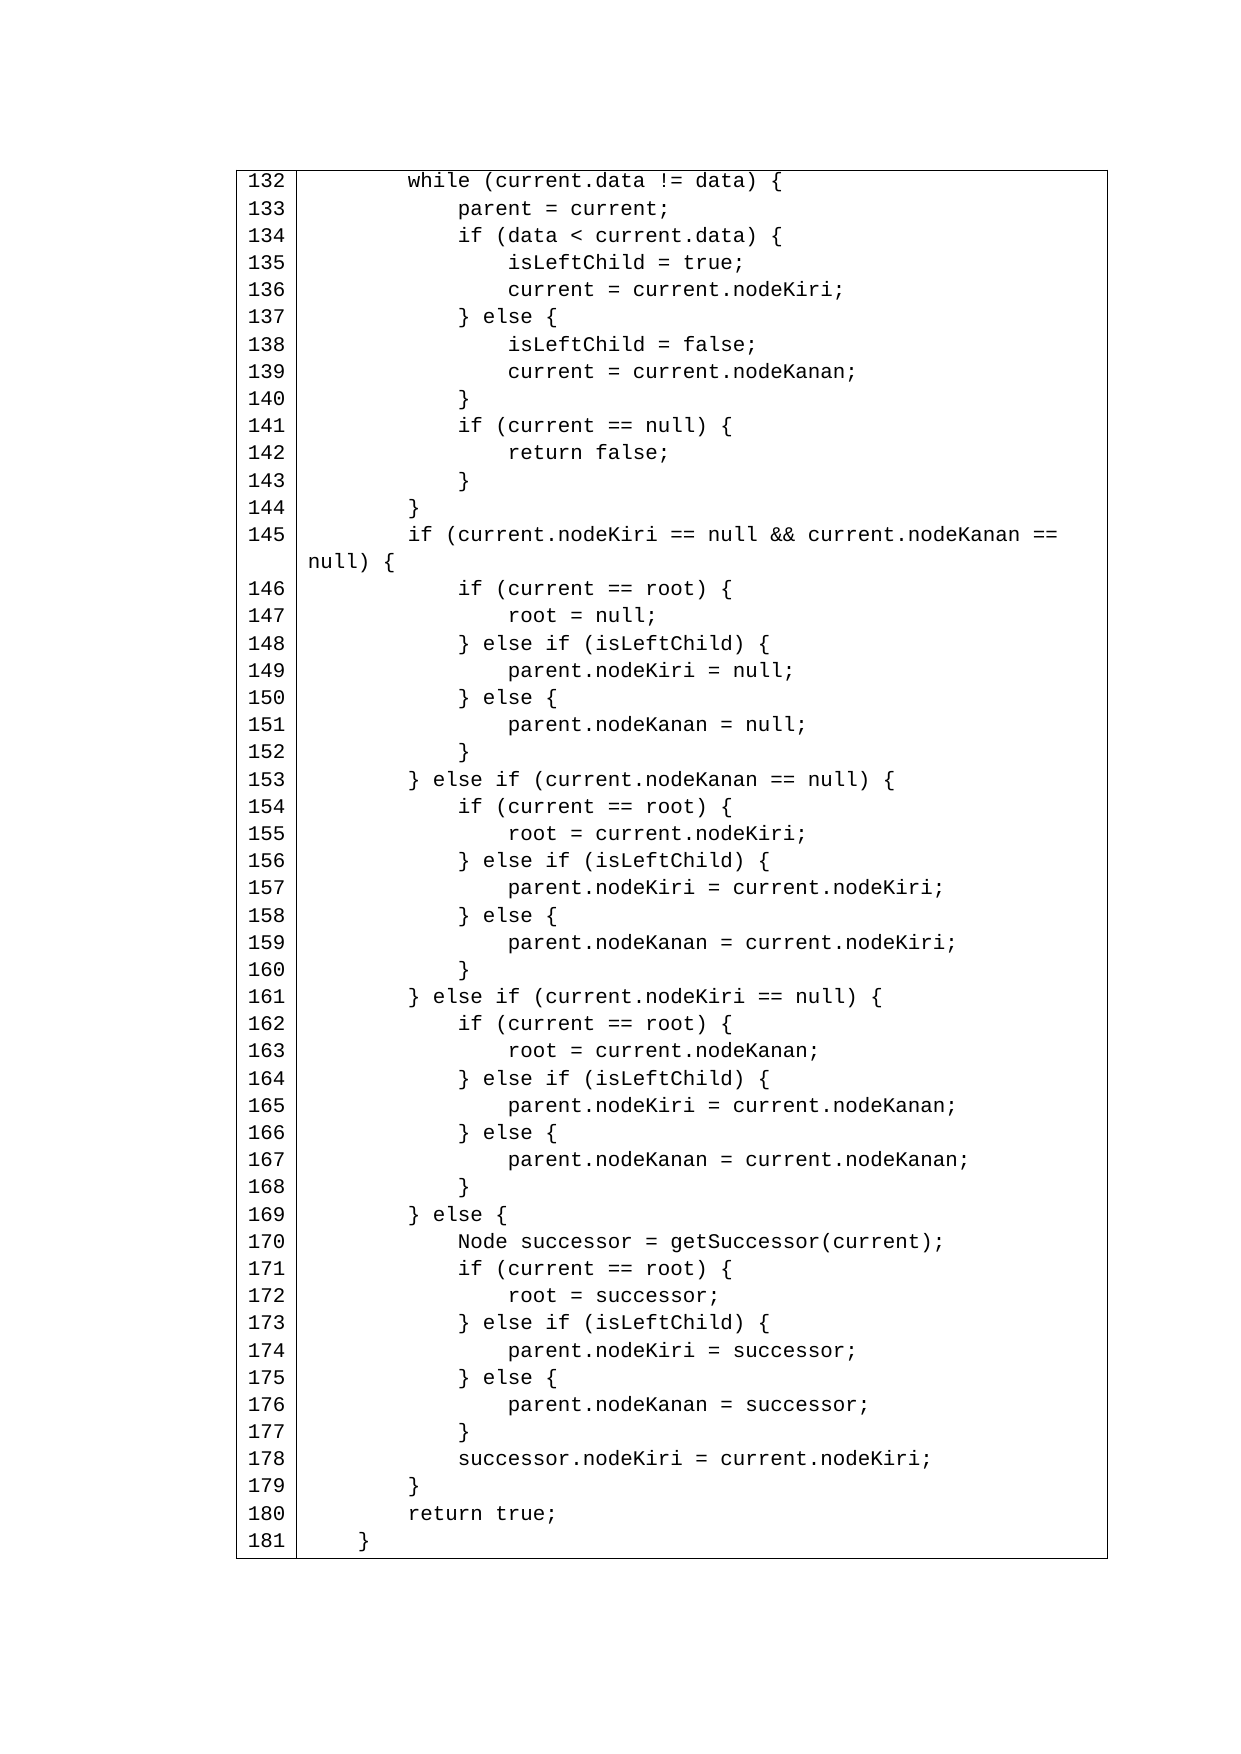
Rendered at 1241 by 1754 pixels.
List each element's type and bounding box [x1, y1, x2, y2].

table_cell [297, 171, 1107, 1558]
table_cell [237, 171, 296, 1558]
